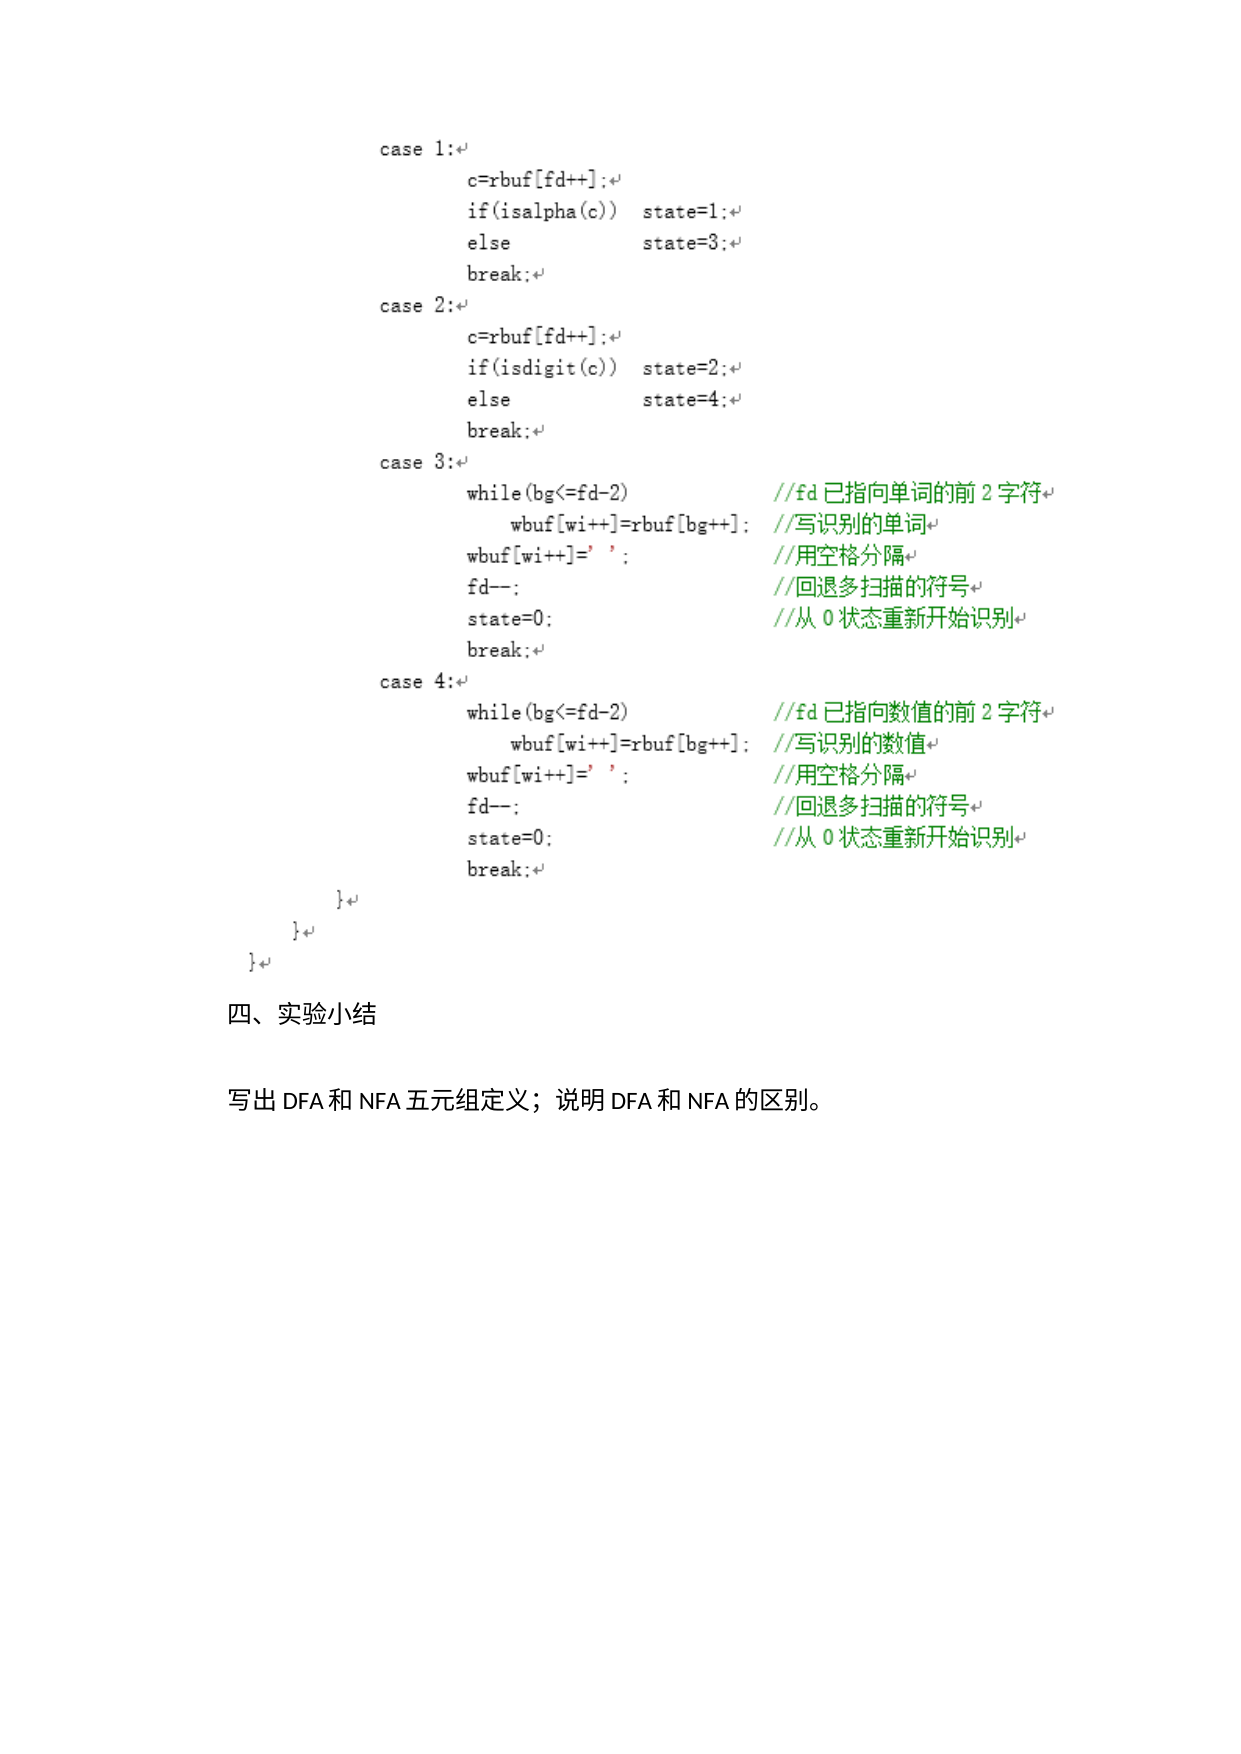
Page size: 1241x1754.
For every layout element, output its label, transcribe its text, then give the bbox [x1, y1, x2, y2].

text 写出DFA和NFA五元组定义；说明DFA和NFA的区别。 [177, 1065, 1122, 1133]
text 四、实验小结 [177, 979, 1122, 1047]
picture [236, 130, 1099, 975]
